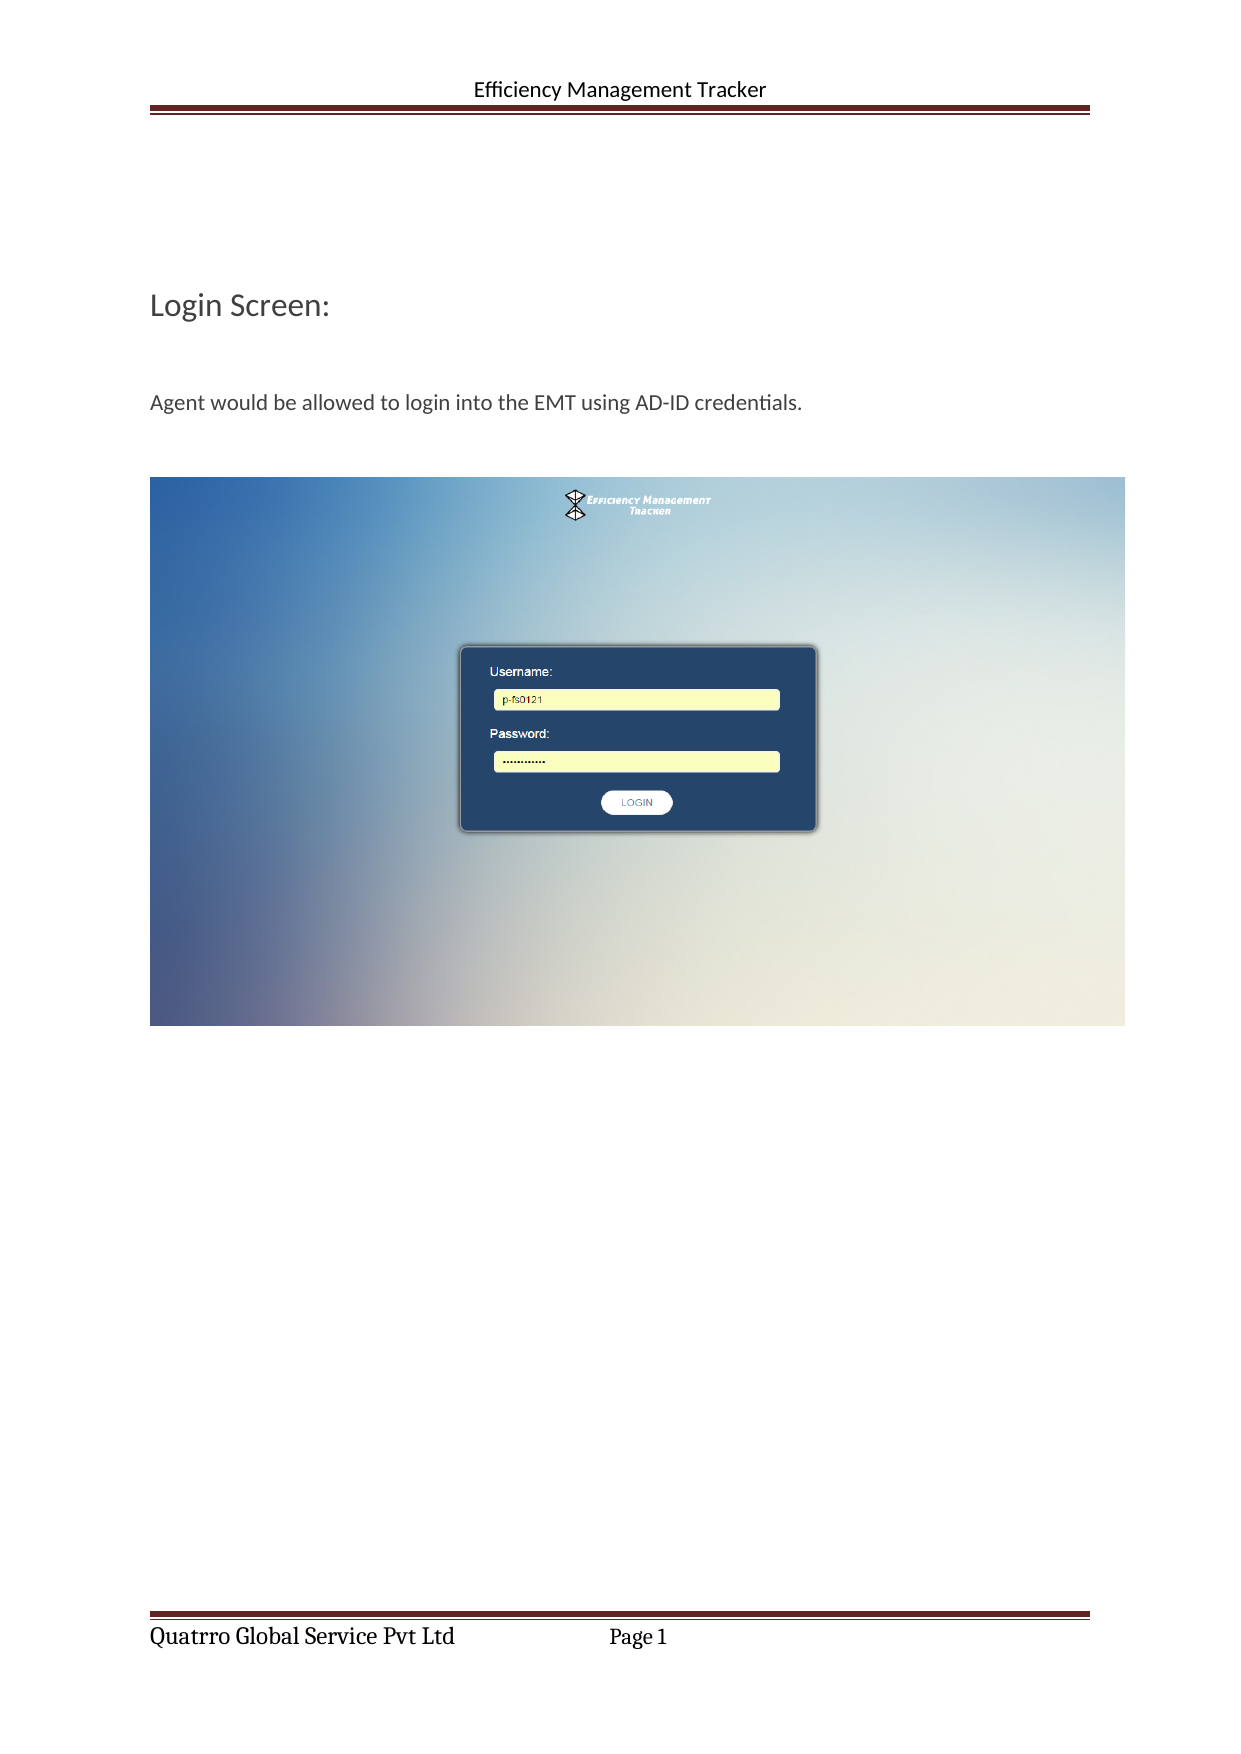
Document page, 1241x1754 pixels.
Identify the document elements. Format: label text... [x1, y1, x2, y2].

text Agent would be allowed to login into the EMT using AD-ID credentials. [150, 388, 1090, 416]
picture [150, 477, 1125, 1026]
text Login Screen: [150, 284, 1090, 325]
